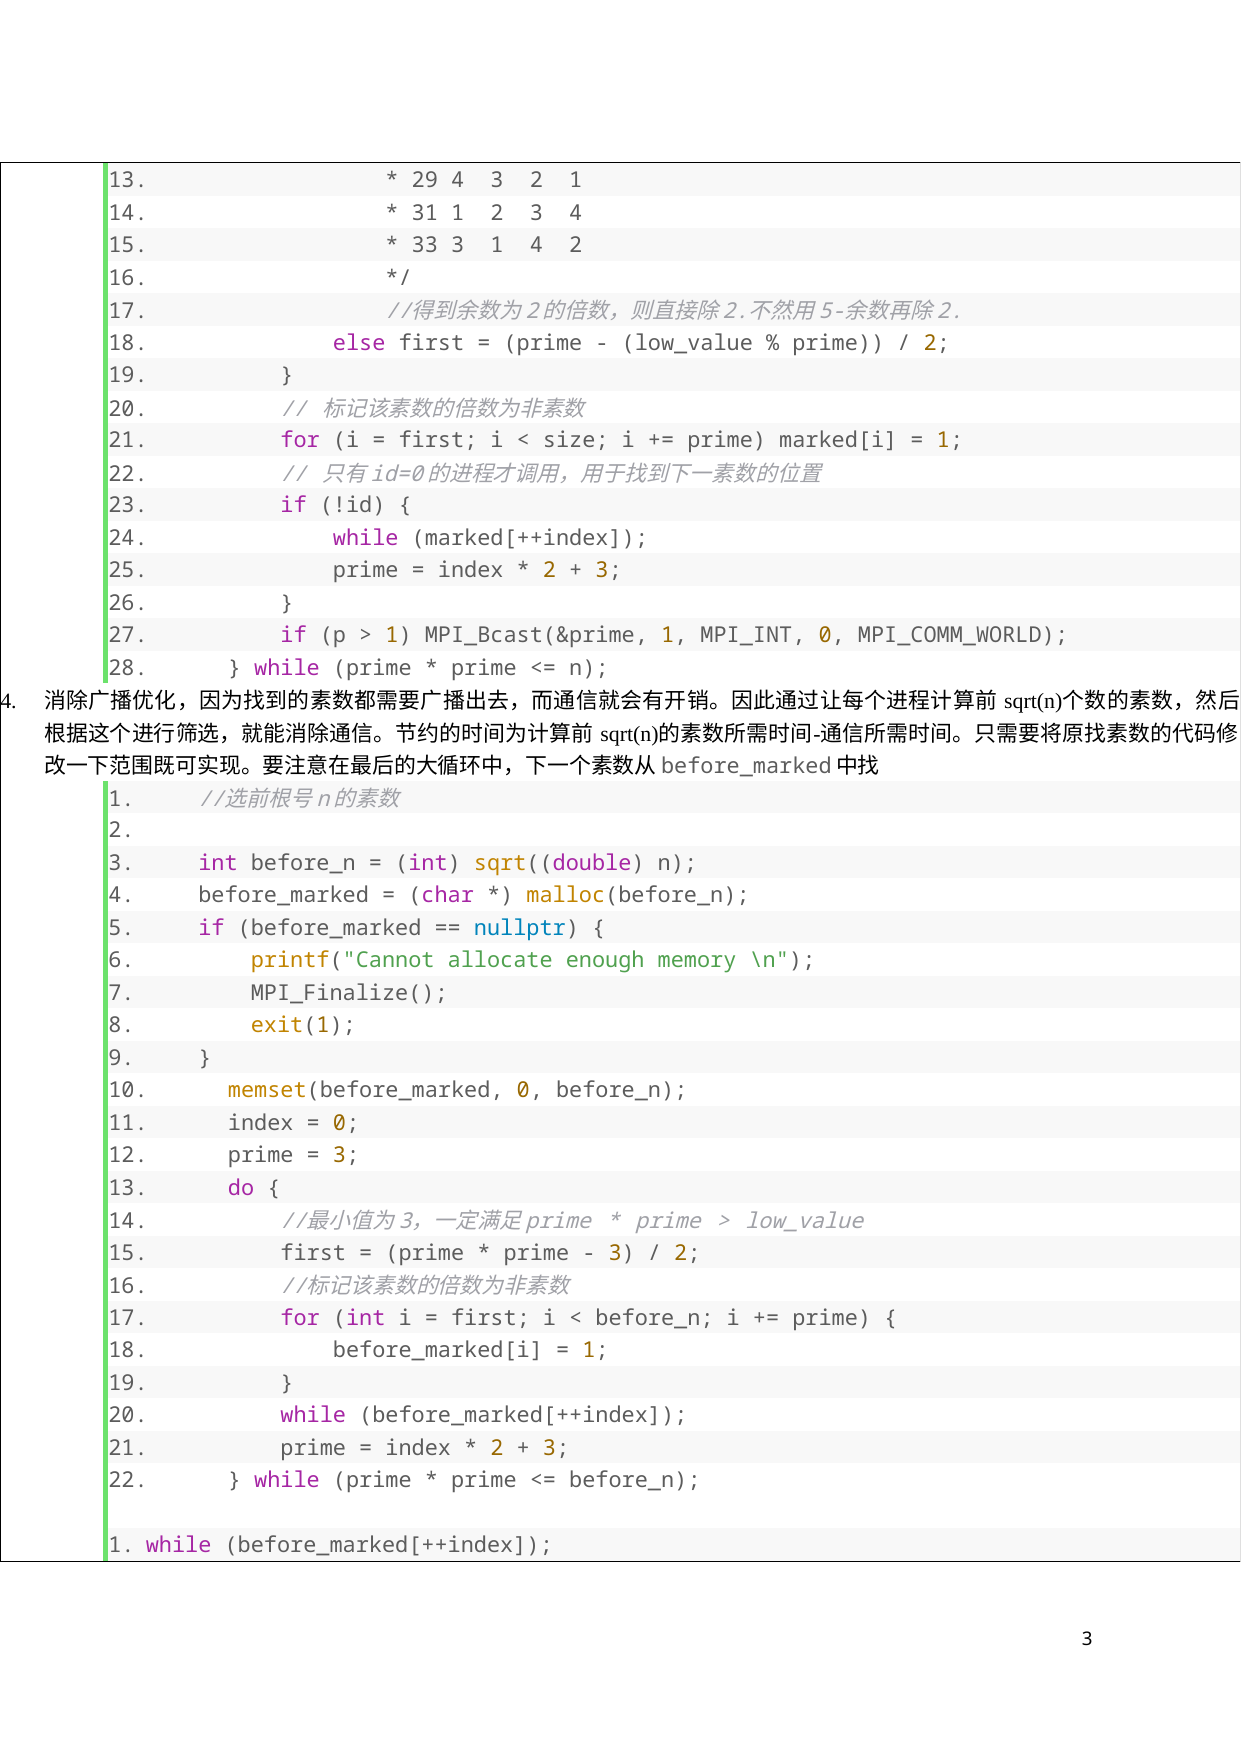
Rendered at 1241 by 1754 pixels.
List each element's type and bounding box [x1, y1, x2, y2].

table_cell [1, 163, 1240, 1561]
